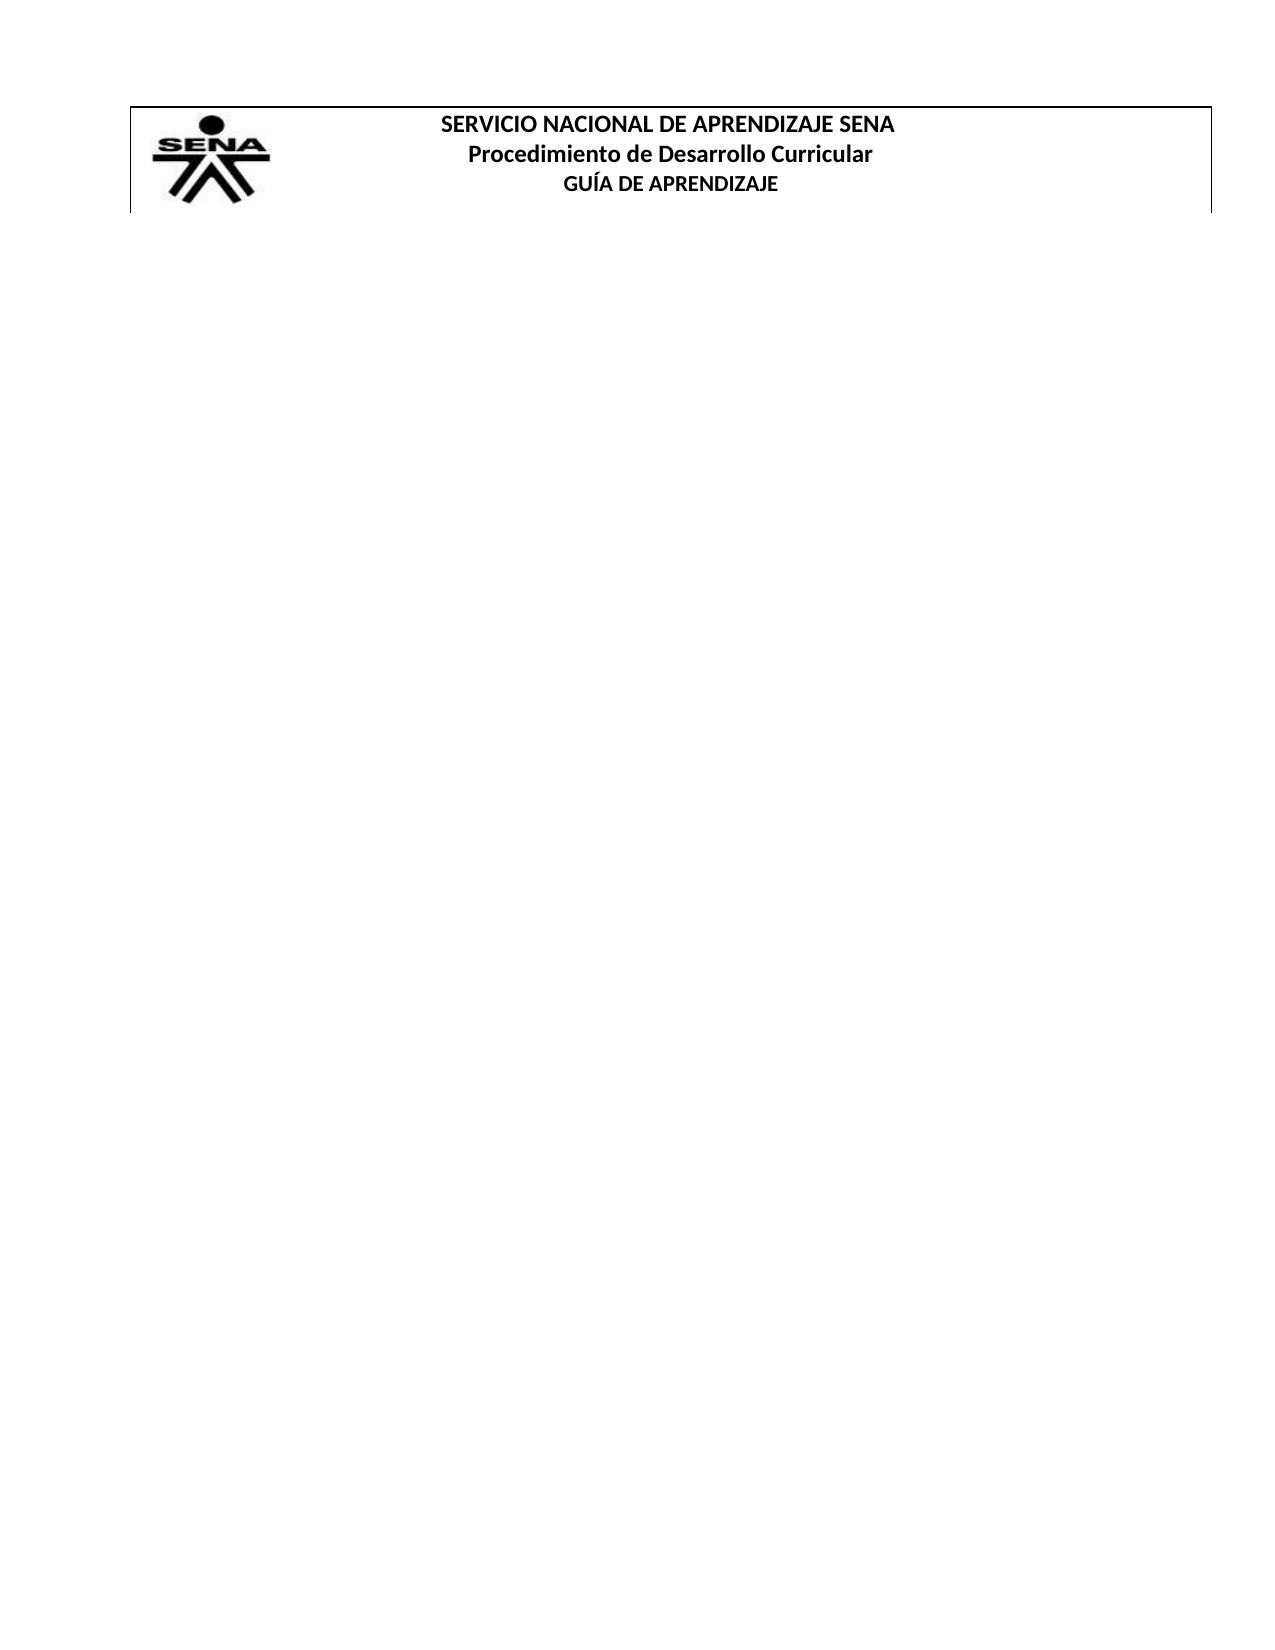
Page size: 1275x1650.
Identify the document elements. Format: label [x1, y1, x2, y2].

picture [150, 112, 273, 207]
